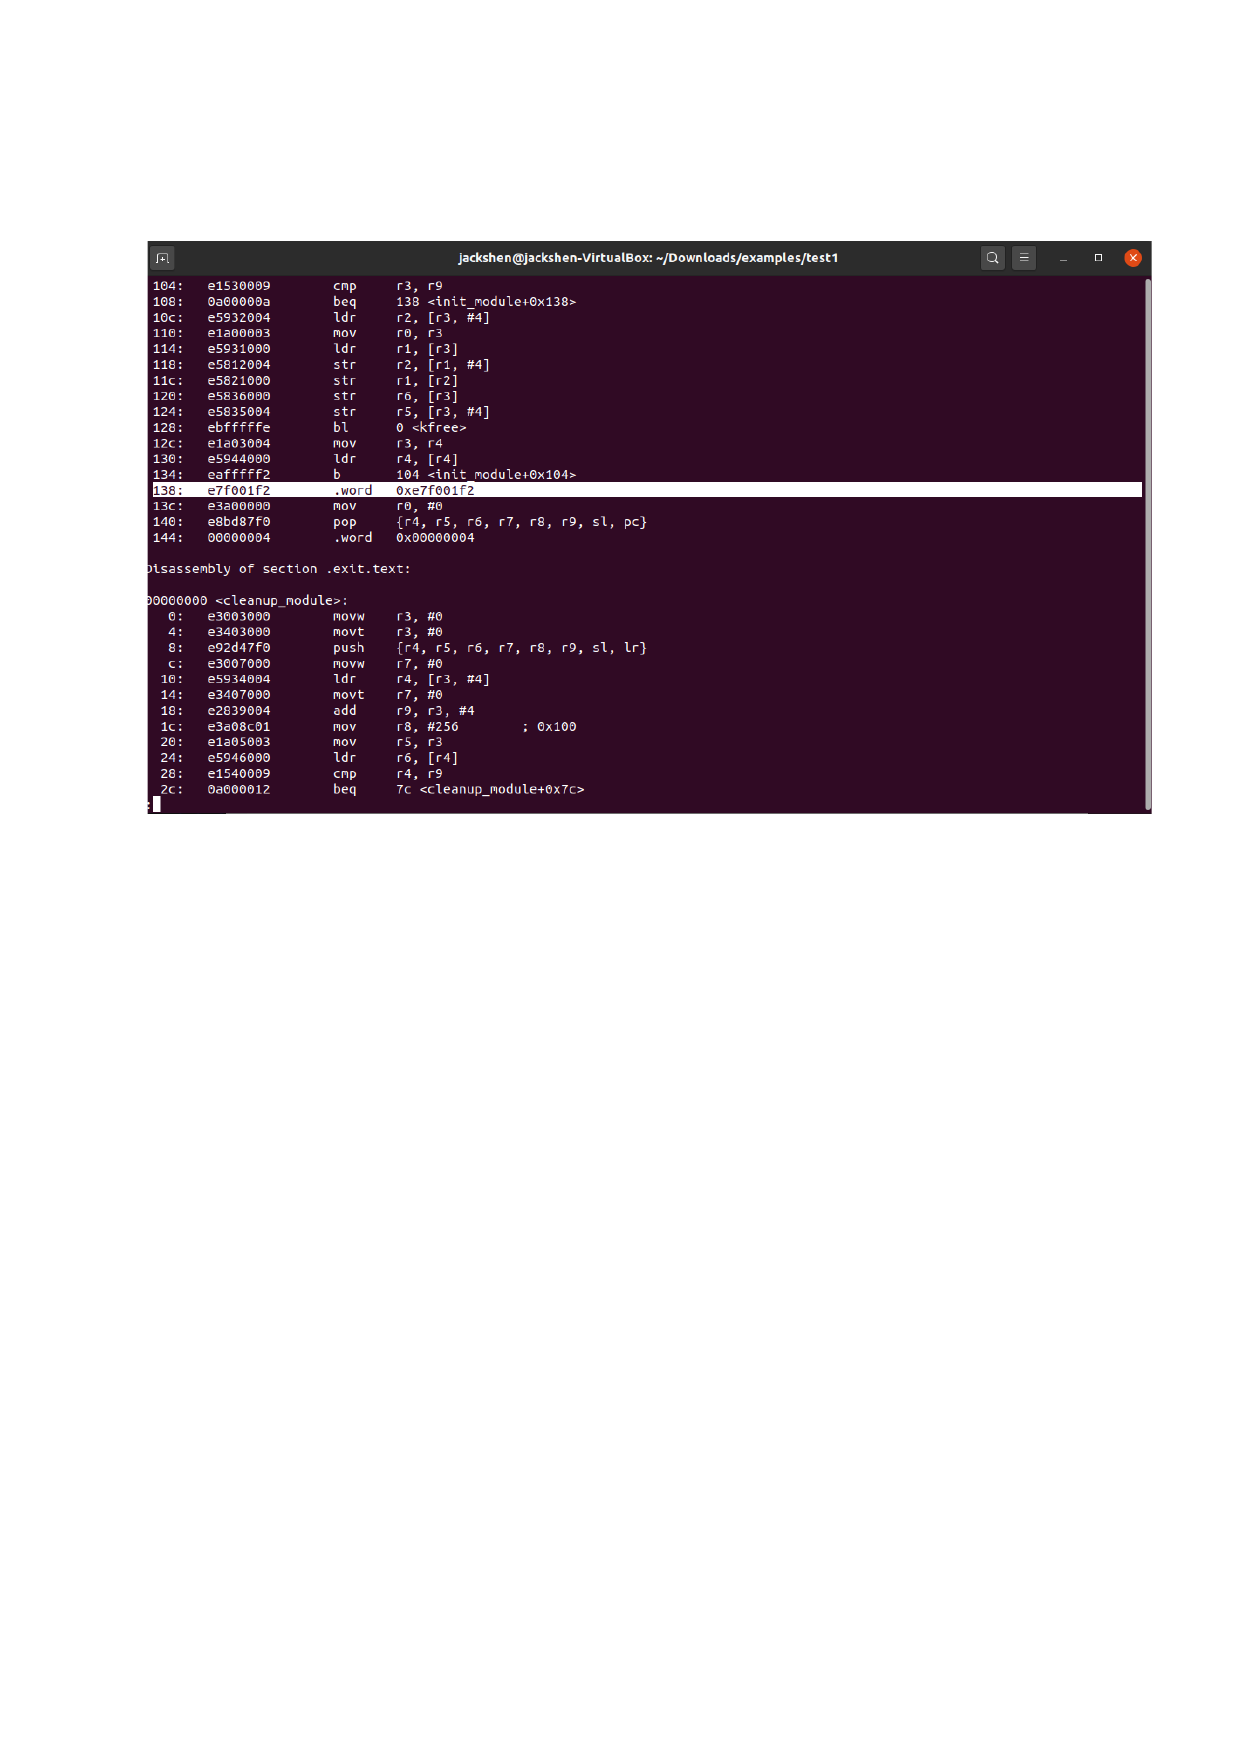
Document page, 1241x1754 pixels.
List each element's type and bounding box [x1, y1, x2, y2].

picture [147, 241, 1152, 814]
